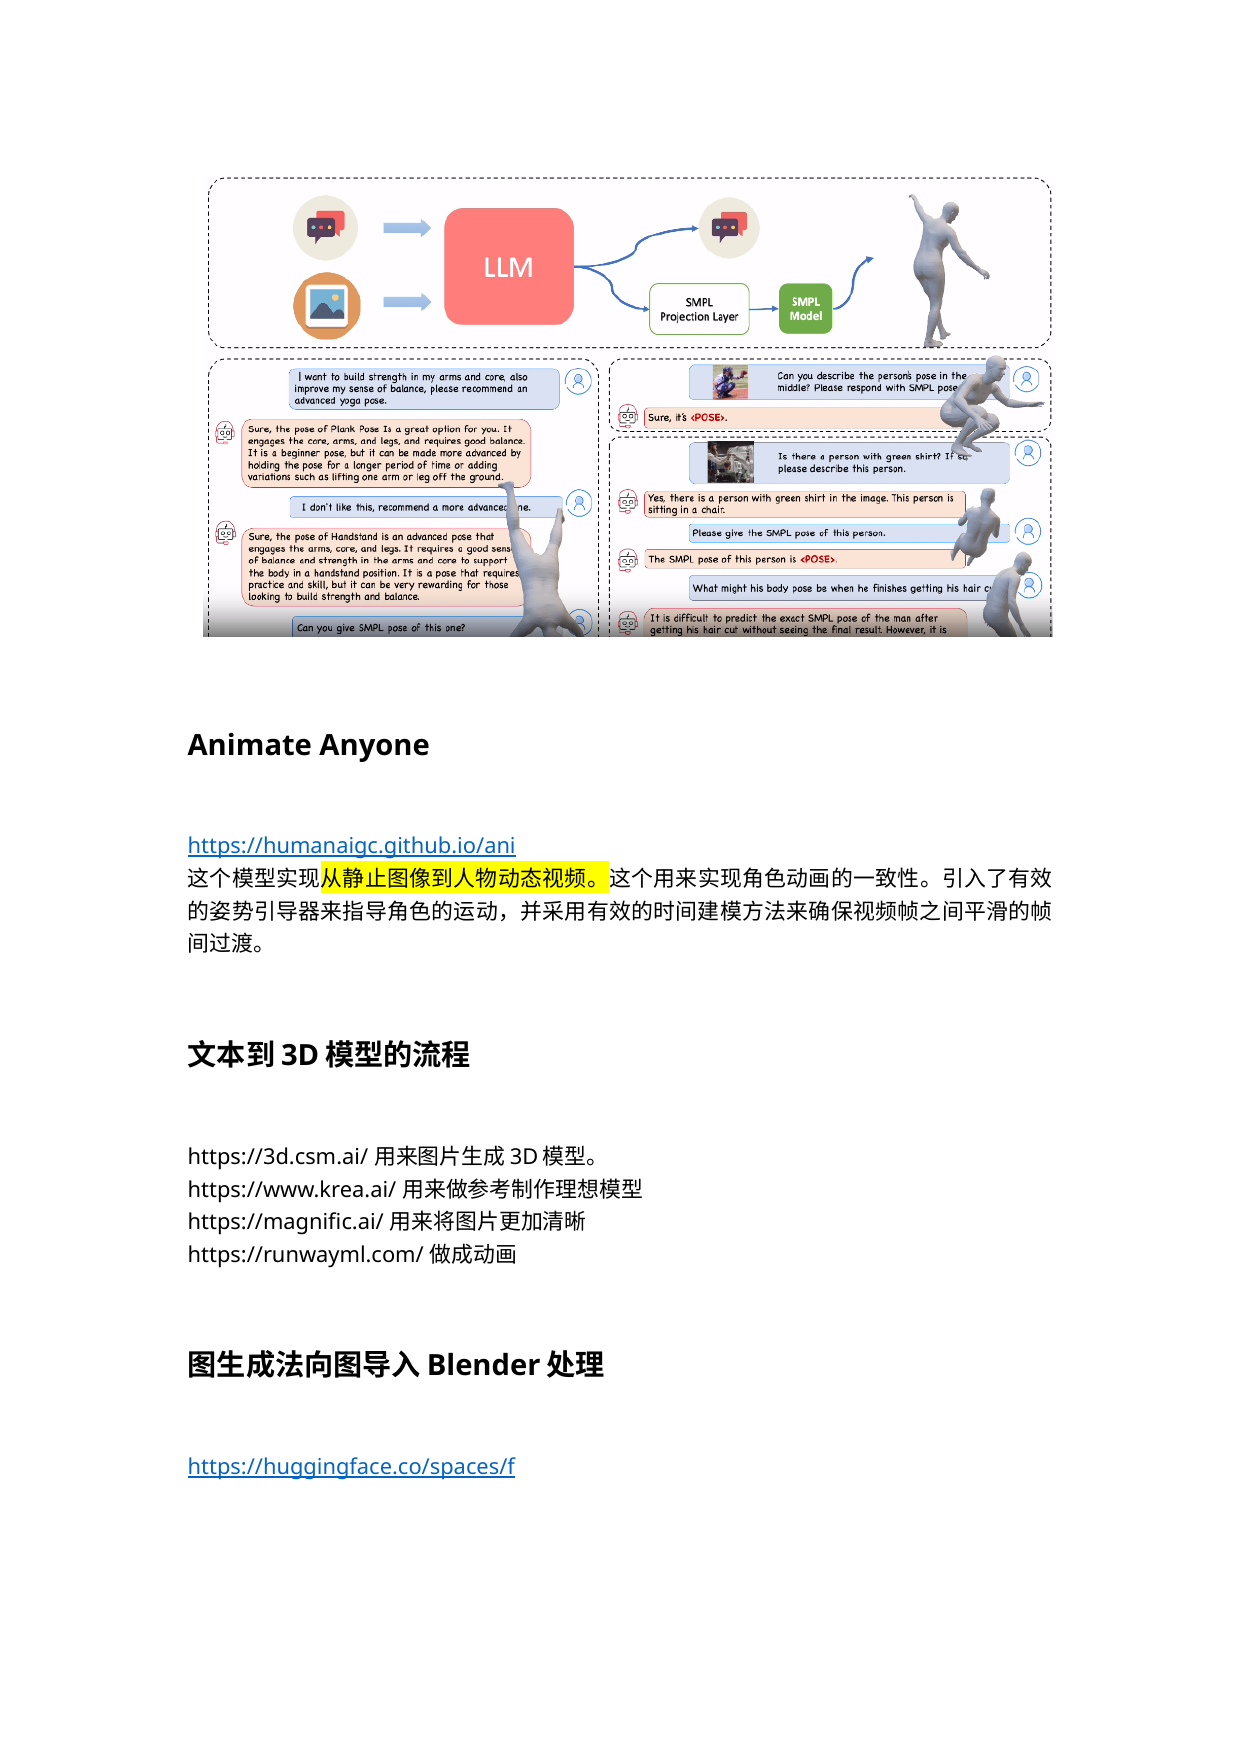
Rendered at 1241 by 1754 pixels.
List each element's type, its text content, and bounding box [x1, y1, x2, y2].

text https://www.krea.ai/ 用来做参考制作理想模型 [187, 1172, 1053, 1204]
text https://3d.csm.ai/ 用来图片生成3D模型。 [187, 1139, 1053, 1172]
text https://humanaigc.github.io/ani [187, 828, 1053, 861]
subtitle 文本到3D模型的流程 [187, 1020, 1053, 1085]
picture [187, 162, 1053, 637]
text https://huggingface.co/spaces/f [187, 1449, 1053, 1482]
subtitle 图生成法向图导入Blender处理 [187, 1331, 1053, 1396]
text 这个模型实现从静止图像到人物动态视频。这个用来实现角色动画的一致性。引入了有效的姿势引导器来指导角色的运动，并采用有效的时间建模方法来确保视频帧之间平滑的帧间过渡。 [187, 861, 1053, 958]
text https://magnific.ai/ 用来将图片更加清晰 [187, 1204, 1053, 1237]
subtitle Animate Anyone [187, 711, 1053, 776]
text https://runwayml.com/ 做成动画 [187, 1237, 1053, 1269]
